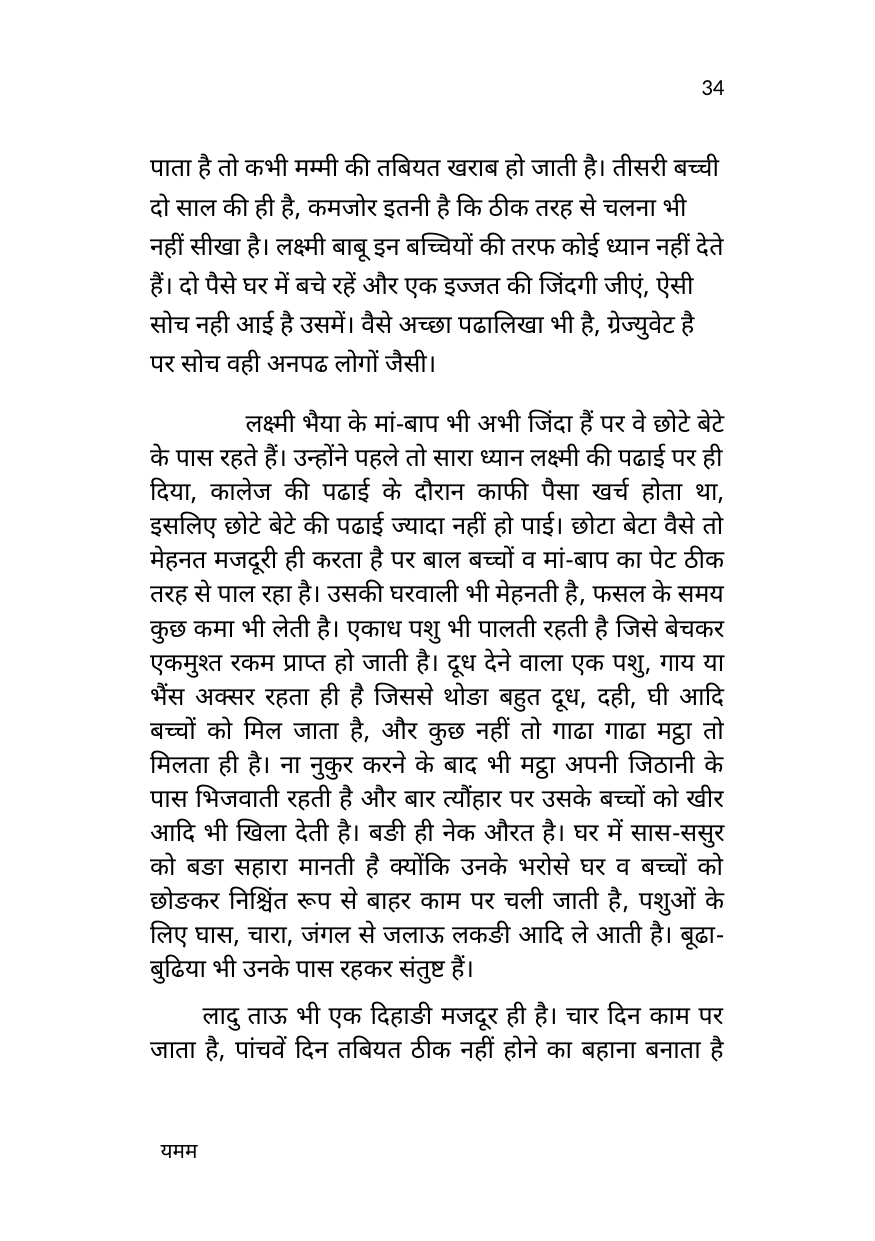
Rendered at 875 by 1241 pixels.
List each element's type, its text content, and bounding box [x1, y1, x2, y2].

text लक्ष्मी भैया के मां-बाप भी अभी जिंदा हैं पर वे छोटे बेटे के पास रहते हैं। उन्होंने पहले तो सारा ध्यान लक्ष्मी की पढाई पर ही दिया, कालेज की पढाई के दौरान काफी पैसा खर्च होता था, इसलिए छोटे बेटे की पढाई ज्यादा नहीं हो पाई। छोटा बेटा वैसे तो मेहनत मजदूरी ही करता है पर बाल बच्चों व मां-बाप का पेट ठीक तरह से पाल रहा है। उसकी घरवाली भी मेहनती है, फसल के समय कुछ कमा भी लेती है। एकाध पशु भी पालती रहती है जिसे बेचकर एकमुश्त रकम प्राप्त हो जाती है। दूध देने वाला एक पशु, गाय या भैंस अक्सर रहता ही है जिससे थोङा बहुत दूध, दही, घी आदि बच्चों को मिल जाता है, और कुछ नहीं तो गाढा गाढा मट्ठा तो मिलता ही है। ना नुकुर करने के बाद भी मट्ठा अपनी जिठानी के पास भिजवाती रहती है और बार त्यौंहार पर उसके बच्चों को खीर आदि भी खिला देती है। बङी ही नेक औरत है। घर में सास-ससुर को बङा सहारा मानती है क्योंकि उनके भरोसे घर व बच्चों को छोङकर निश्चिंत रूप से बाहर काम पर चली जाती है, पशुओं के लिए घास, चारा, जंगल से जलाऊ लकङी आदि ले आती है। बूढा-बुढिया भी उनके पास रहकर संतुष्ट हैं। [150, 406, 724, 985]
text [150, 997, 724, 1066]
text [150, 150, 724, 380]
